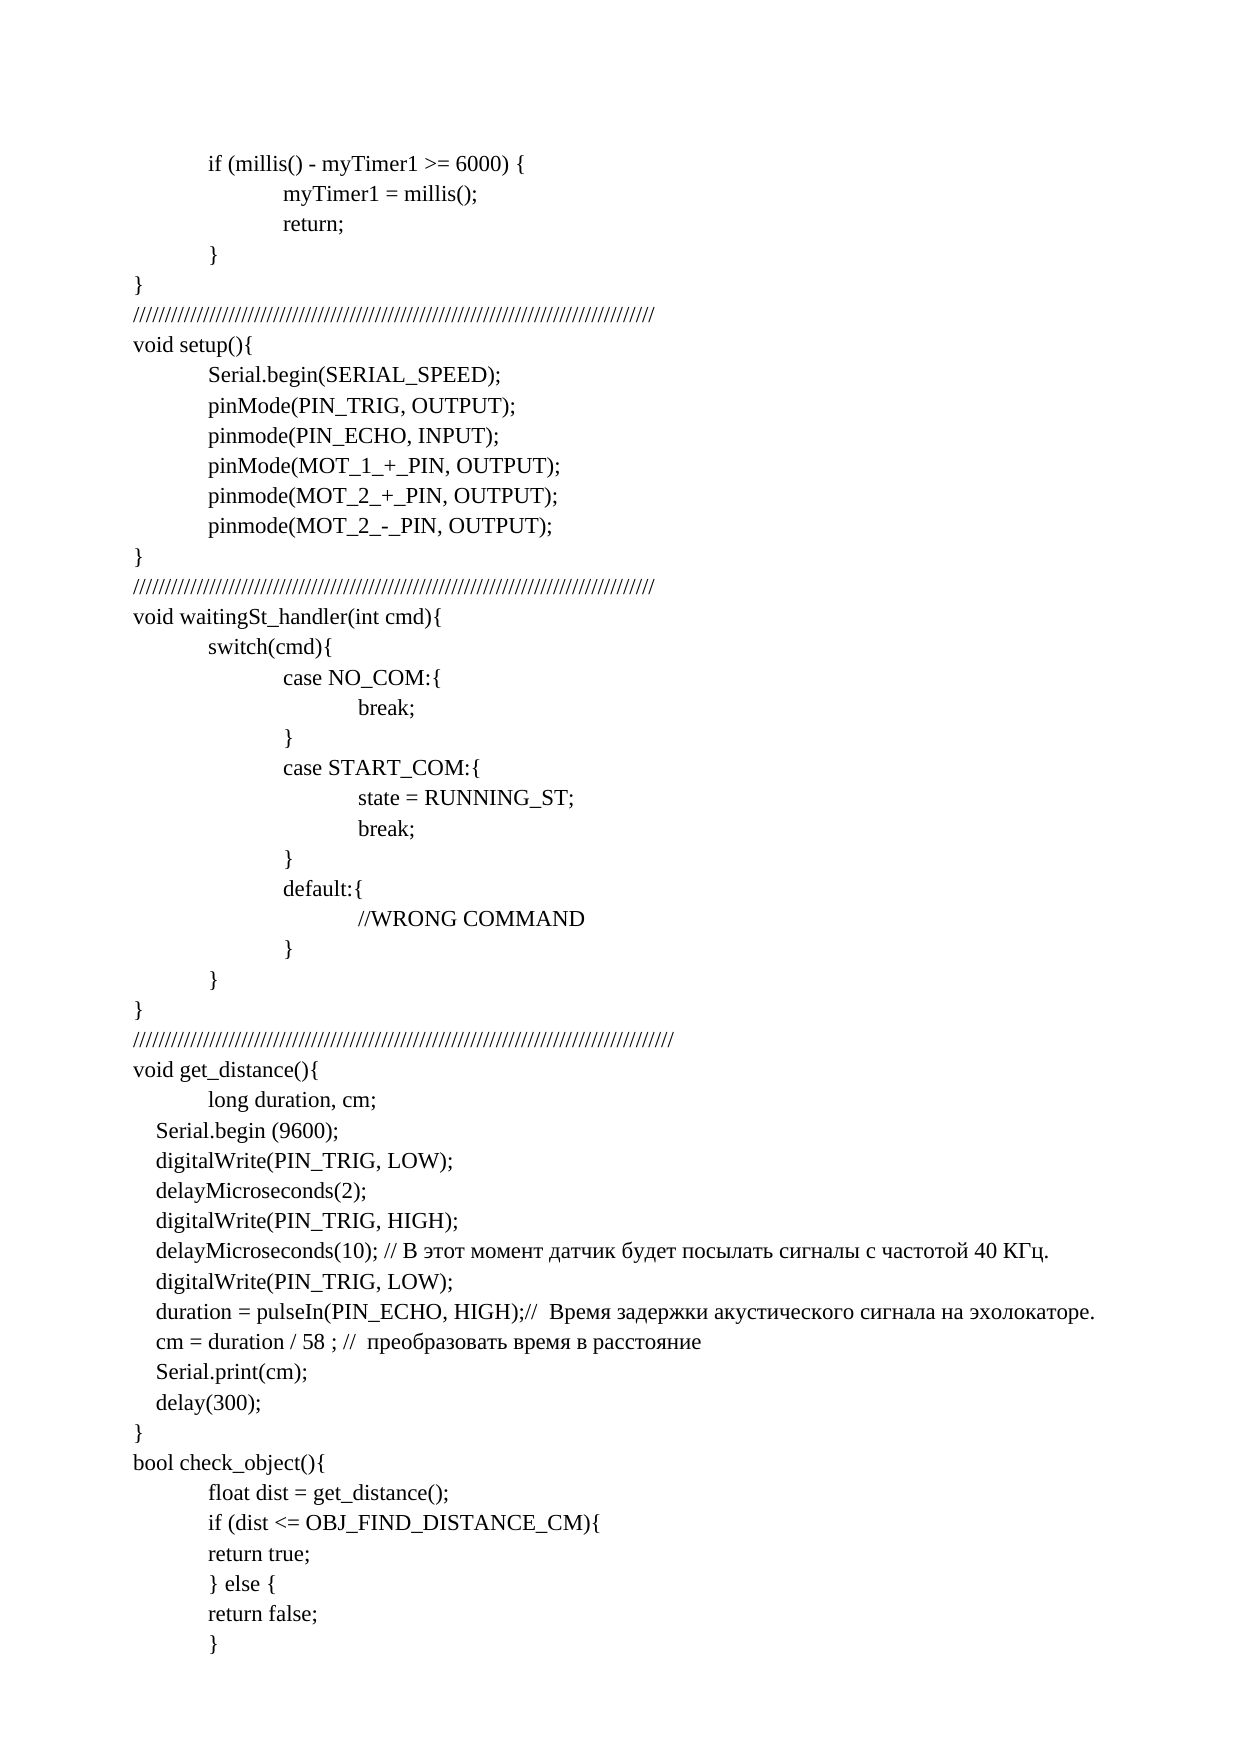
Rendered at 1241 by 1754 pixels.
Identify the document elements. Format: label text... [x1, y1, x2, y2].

text ////////////////////////////////////////////////////////////////////////////////// [133, 573, 1122, 599]
text Serial.print(cm); [133, 1358, 1122, 1385]
text void get_distance(){ [133, 1056, 1122, 1083]
text myTimer1 = millis(); [133, 180, 1122, 207]
text } [133, 996, 1122, 1022]
text delayMicroseconds(2); [133, 1177, 1122, 1203]
text delay(300); [133, 1388, 1122, 1415]
text switch(cmd){ [133, 633, 1122, 660]
text break; [133, 814, 1122, 841]
text case START_COM:{ [133, 754, 1122, 781]
text } [133, 271, 1122, 297]
text } [133, 724, 1122, 750]
text } [133, 966, 1122, 992]
text } [133, 1419, 1122, 1445]
text void setup(){ [133, 331, 1122, 358]
text ///////////////////////////////////////////////////////////////////////////////////// [133, 1026, 1122, 1052]
text void waitingSt_handler(int cmd){ [133, 603, 1122, 629]
text long duration, cm; [133, 1086, 1122, 1113]
text if (millis() - myTimer1 >= 6000) { [133, 150, 1122, 176]
text } else { [133, 1570, 1122, 1596]
text digitalWrite(PIN_TRIG, LOW); [133, 1147, 1122, 1173]
text break; [133, 694, 1122, 720]
text digitalWrite(PIN_TRIG, HIGH); [133, 1207, 1122, 1234]
text return true; [133, 1539, 1122, 1566]
text if (dist <= OBJ_FIND_DISTANCE_CM){ [133, 1509, 1122, 1536]
text pinMode(MOT_1_+_PIN, OUTPUT); [133, 452, 1122, 478]
text } [133, 1630, 1122, 1657]
text Serial.begin(SERIAL_SPEED); [133, 361, 1122, 388]
text default:{ [133, 875, 1122, 901]
text } [133, 241, 1122, 267]
text } [133, 935, 1122, 962]
text pinmode(MOT_2_-_PIN, OUTPUT); [133, 512, 1122, 539]
text return; [133, 210, 1122, 237]
text pinMode(PIN_TRIG, OUTPUT); [133, 392, 1122, 418]
text cm = duration / 58 ; // преобразовать время в расстояние [133, 1328, 1122, 1354]
text Serial.begin (9600); [133, 1117, 1122, 1143]
text } [133, 845, 1122, 871]
text bool check_object(){ [133, 1449, 1122, 1475]
text pinmode(PIN_ECHO, INPUT); [133, 422, 1122, 448]
text return false; [133, 1600, 1122, 1626]
text state = RUNNING_ST; [133, 784, 1122, 811]
text delayMicroseconds(10); // В этот момент датчик будет посылать сигналы с частотой 40 КГц. [133, 1237, 1122, 1264]
text pinmode(MOT_2_+_PIN, OUTPUT); [133, 482, 1122, 509]
text float dist = get_distance(); [133, 1479, 1122, 1506]
text case NO_COM:{ [133, 663, 1122, 690]
text ////////////////////////////////////////////////////////////////////////////////// [133, 301, 1122, 327]
text //WRONG COMMAND [133, 905, 1122, 932]
text duration = pulseIn(PIN_ECHO, HIGH);// Время задержки акустического сигнала на эхолокаторе. [133, 1298, 1122, 1324]
text digitalWrite(PIN_TRIG, LOW); [133, 1268, 1122, 1294]
text } [133, 543, 1122, 569]
